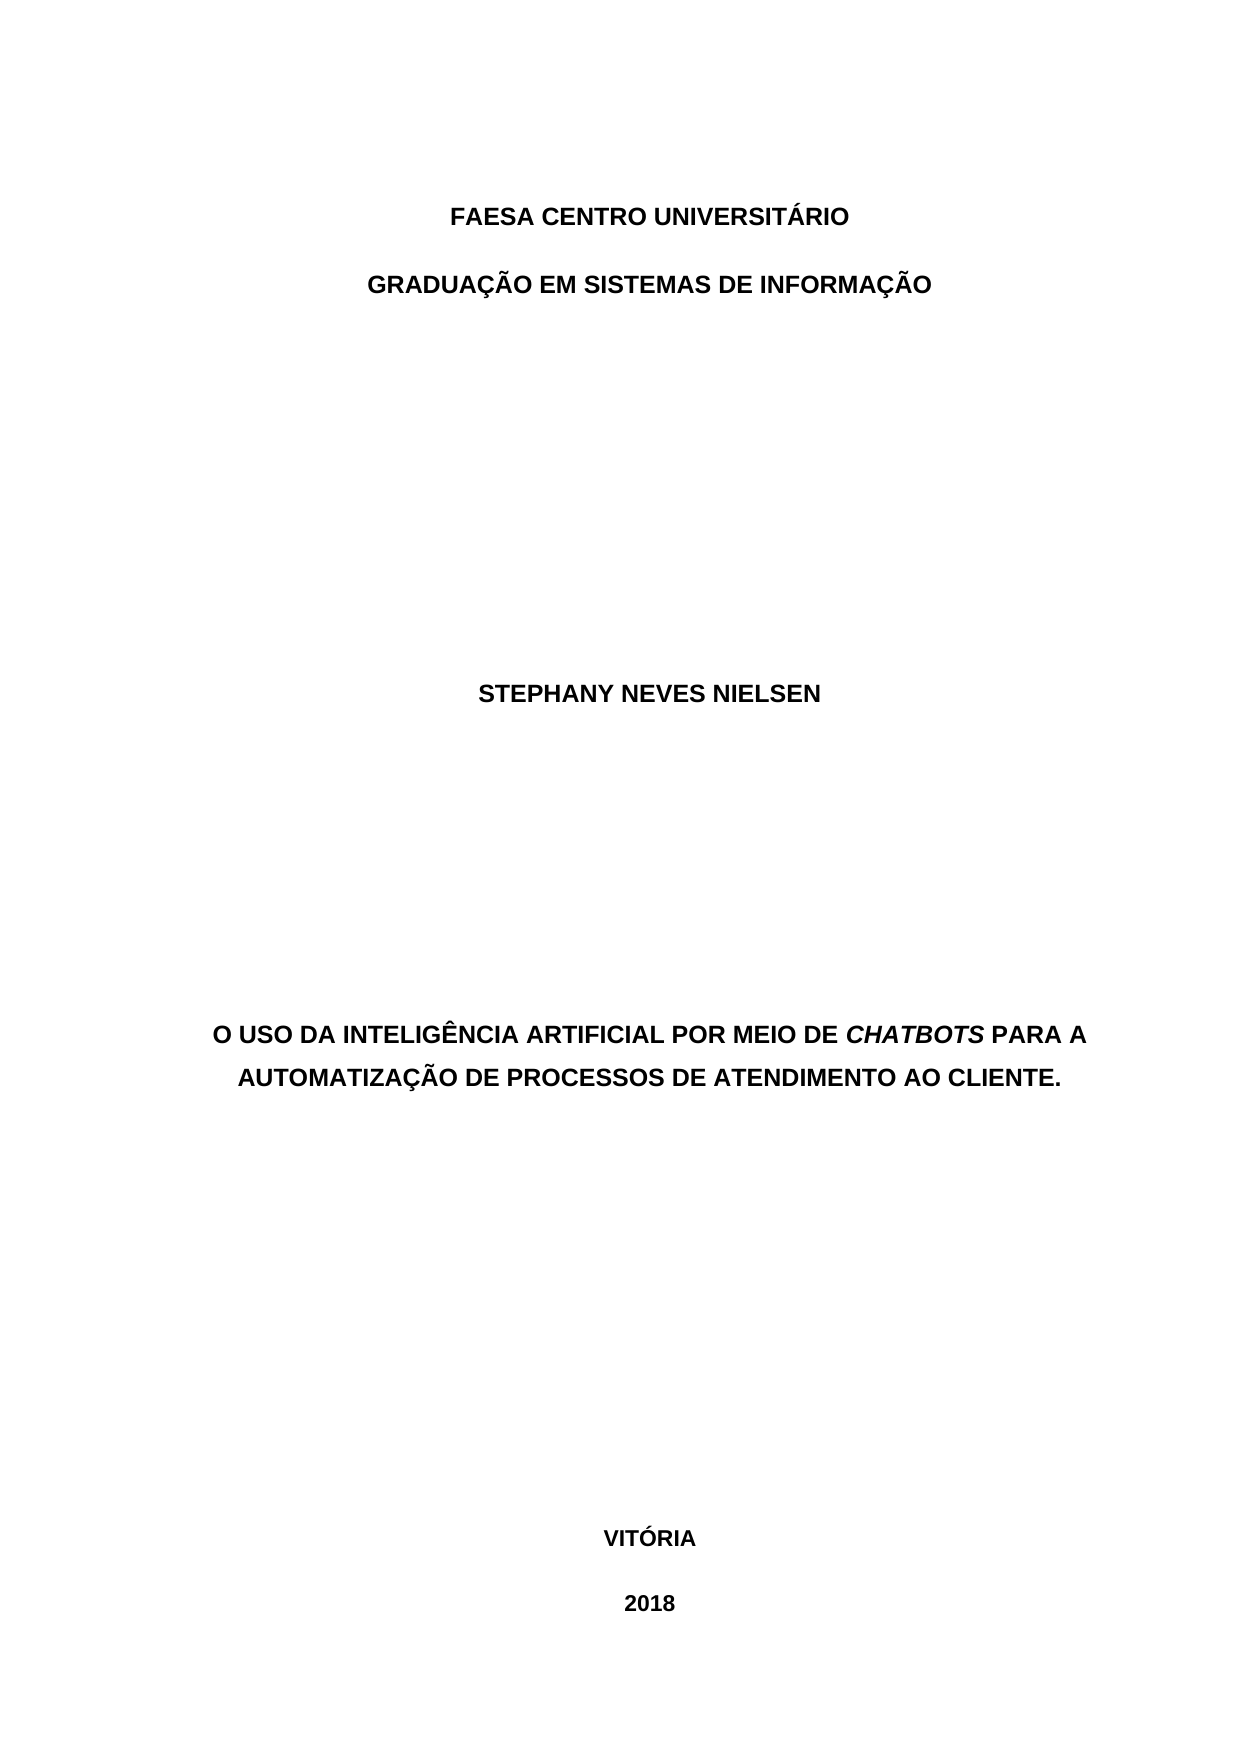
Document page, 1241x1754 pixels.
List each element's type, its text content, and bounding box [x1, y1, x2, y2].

text VITÓRIA [177, 1525, 1122, 1551]
text STEPHANY NEVES NIELSEN [177, 679, 1122, 708]
text GRADUAÇÃO EM SISTEMAS DE INFORMAÇÃO [177, 270, 1122, 299]
text 2018 [177, 1589, 1122, 1616]
text FAESA CENTRO UNIVERSITÁRIO [177, 202, 1122, 231]
text O USO DA INTELIGÊNCIA ARTIFICIAL POR MEIO DE CHATBOTS PARA A AUTOMATIZAÇÃO DE PROCESSOS DE ATENDIMENTO AO CLIENTE. [177, 1020, 1122, 1092]
